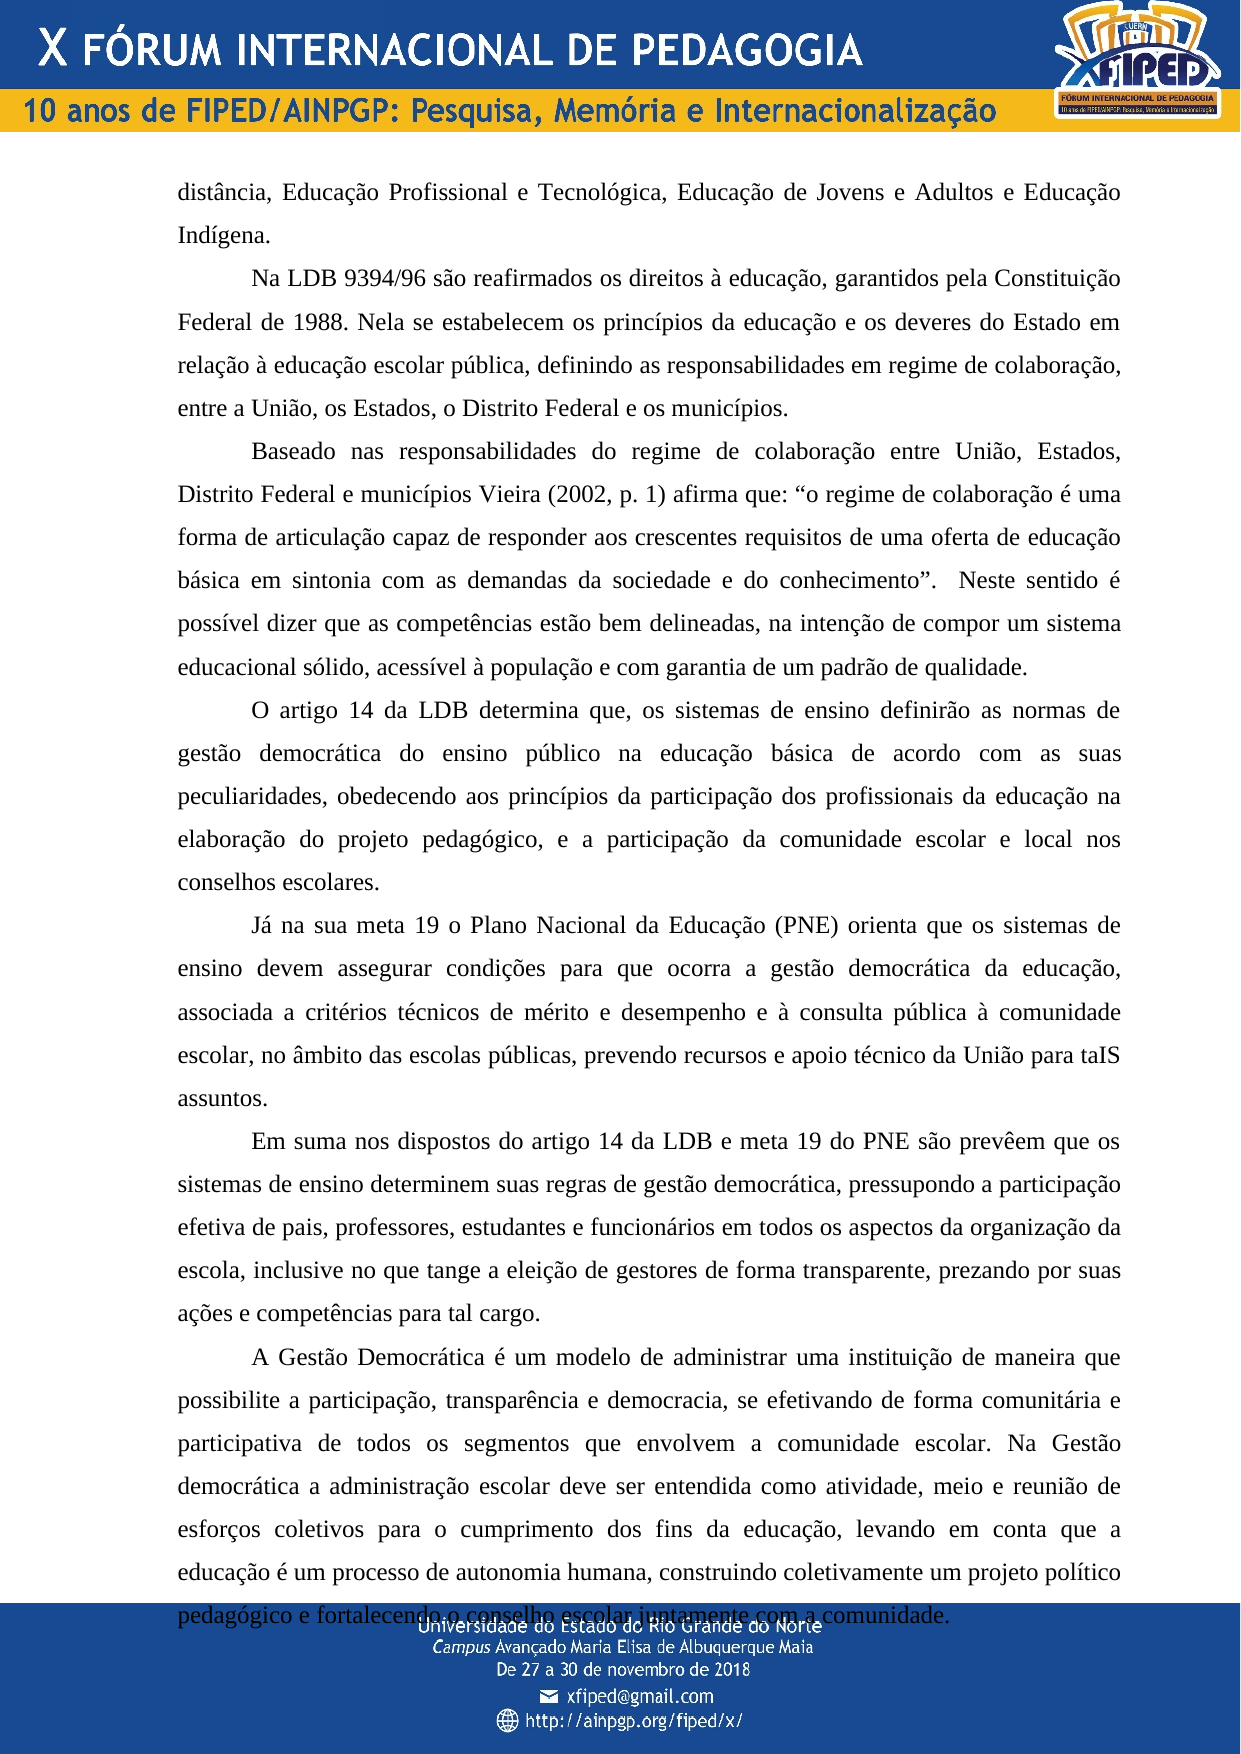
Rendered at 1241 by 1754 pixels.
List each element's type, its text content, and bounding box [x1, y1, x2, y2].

text Em suma nos dispostos do artigo 14 da LDB e meta 19 do PNE são prevêem que os sistemas de ensino determinem suas regras de gestão democrática, pressupondo a participação efetiva de pais, professores, estudantes e funcionários em todos os aspectos da organização da escola, inclusive no que tange a eleição de gestores de forma transparente, prezando por suas ações e competências para tal cargo. [177, 1126, 1122, 1327]
picture [0, 0, 1241, 132]
text O artigo 14 da LDB determina que, os sistemas de ensino definirão as normas de gestão democrática do ensino público na educação básica de acordo com as suas peculiaridades, obedecendo aos princípios da participação dos profissionais da educação na elaboração do projeto pedagógico, e a participação da comunidade escolar e local nos conselhos escolares. [177, 695, 1122, 896]
text Baseado nas responsabilidades do regime de colaboração entre União, Estados, Distrito Federal e municípios Vieira (2002, p. 1) afirma que: “o regime de colaboração é uma forma de articulação capaz de responder aos crescentes requisitos de uma oferta de educação básica em sintonia com as demandas da sociedade e do conhecimento”. Neste sentido é possível dizer que as competências estão bem delineadas, na intenção de compor um sistema educacional sólido, acessível à população e com garantia de um padrão de qualidade. [177, 436, 1122, 680]
text A Gestão Democrática é um modelo de administrar uma instituição de maneira que possibilite a participação, transparência e democracia, se efetivando de forma comunitária e participativa de todos os segmentos que envolvem a comunidade escolar. Na Gestão democrática a administração escolar deve ser entendida como atividade, meio e reunião de esforços coletivos para o cumprimento dos fins da educação, levando em conta que a educação é um processo de autonomia humana, construindo coletivamente um projeto político pedagógico e fortalecendo o conselho escolar juntamente com a comunidade. [177, 1342, 1122, 1629]
text Na LDB 9394/96 são reafirmados os direitos à educação, garantidos pela Constituição Federal de 1988. Nela se estabelecem os princípios da educação e os deveres do Estado em relação à educação escolar pública, definindo as responsabilidades em regime de colaboração, entre a União, os Estados, o Distrito Federal e os municípios. [177, 263, 1122, 422]
picture [0, 1603, 1241, 1754]
text Já na sua meta 19 o Plano Nacional da Educação (PNE) orienta que os sistemas de ensino devem assegurar condições para que ocorra a gestão democrática da educação, associada a critérios técnicos de mérito e desempenho e à consulta pública à comunidade escolar, no âmbito das escolas públicas, prevendo recursos e apoio técnico da União para taIS assuntos. [177, 910, 1122, 1112]
